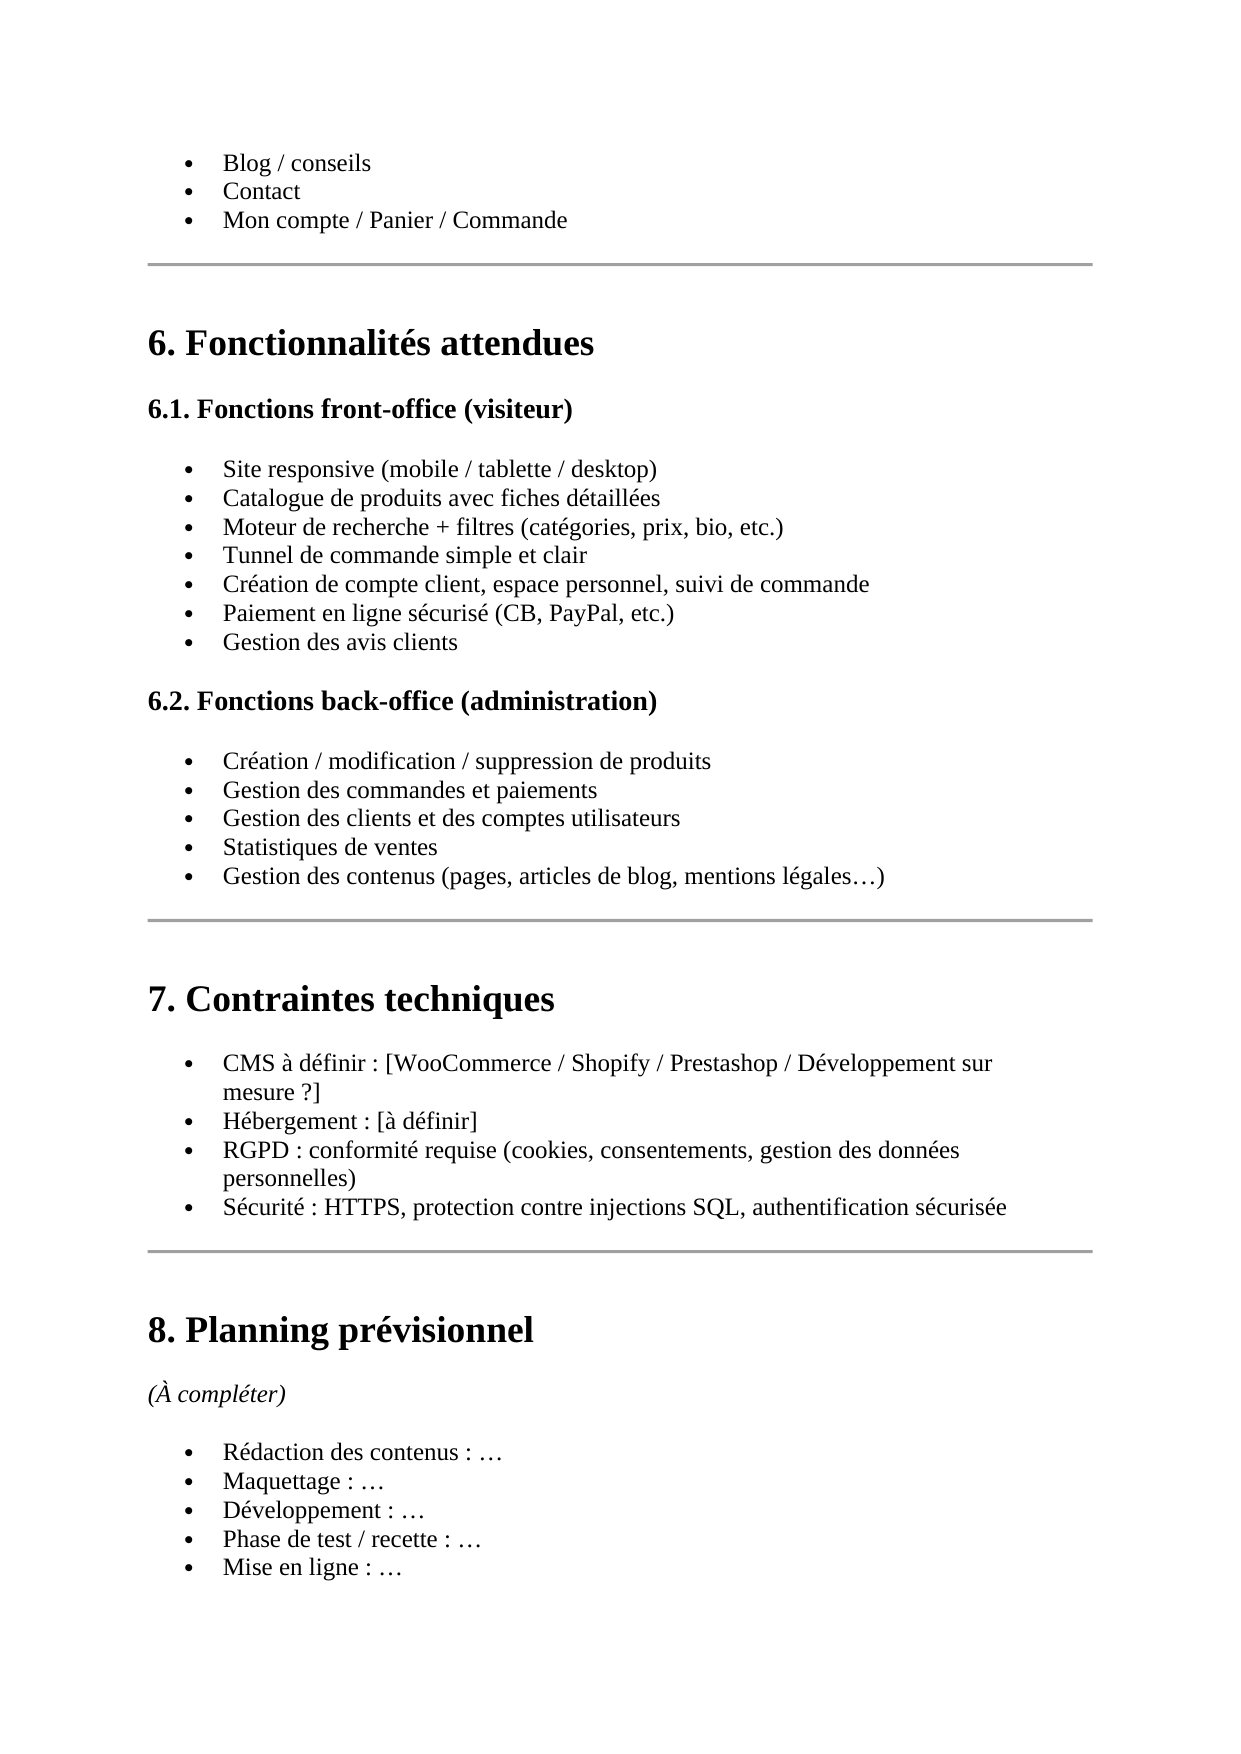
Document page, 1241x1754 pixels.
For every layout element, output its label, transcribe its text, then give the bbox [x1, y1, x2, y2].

list Gestion des clients et des comptes utilisateurs [185, 803, 1093, 832]
text 6.2. Fonctions back-office (administration) [148, 684, 1093, 717]
list Hébergement : [à définir] [185, 1106, 1093, 1135]
list Blog / conseils [185, 148, 1093, 176]
list Contact [185, 176, 1093, 205]
text 6.1. Fonctions front-office (visiteur) [148, 392, 1093, 425]
list RGPD : conformité requise (cookies, consentements, gestion des données personnelles) [185, 1135, 1093, 1192]
list Gestion des contenus (pages, articles de blog, mentions légales…) [185, 861, 1093, 890]
text 6. Fonctionnalités attendues [148, 320, 1093, 363]
list Gestion des avis clients [185, 627, 1093, 655]
list Mise en ligne : … [185, 1552, 1093, 1581]
text (À compléter) [148, 1379, 1093, 1408]
list Création / modification / suppression de produits [185, 746, 1093, 775]
list Catalogue de produits avec fiches détaillées [185, 483, 1093, 512]
list Rédaction des contenus : … [185, 1437, 1093, 1466]
list Maquettage : … [185, 1466, 1093, 1495]
list Mon compte / Panier / Commande [185, 205, 1093, 234]
list Sécurité : HTTPS, protection contre injections SQL, authentification sécurisée [185, 1192, 1093, 1221]
list Gestion des commandes et paiements [185, 775, 1093, 803]
list CMS à définir : [WooCommerce / Shopify / Prestashop / Développement sur mesure ?] [185, 1048, 1093, 1106]
list Phase de test / recette : … [185, 1524, 1093, 1552]
list Site responsive (mobile / tablette / desktop) [185, 454, 1093, 483]
list Paiement en ligne sécurisé (CB, PayPal, etc.) [185, 598, 1093, 627]
text 8. Planning prévisionnel [148, 1307, 1093, 1350]
list Moteur de recherche + filtres (catégories, prix, bio, etc.) [185, 512, 1093, 540]
text 7. Contraintes techniques [148, 976, 1093, 1019]
list Statistiques de ventes [185, 832, 1093, 861]
list Tunnel de commande simple et clair [185, 540, 1093, 569]
list Développement : … [185, 1495, 1093, 1524]
list Création de compte client, espace personnel, suivi de commande [185, 569, 1093, 598]
